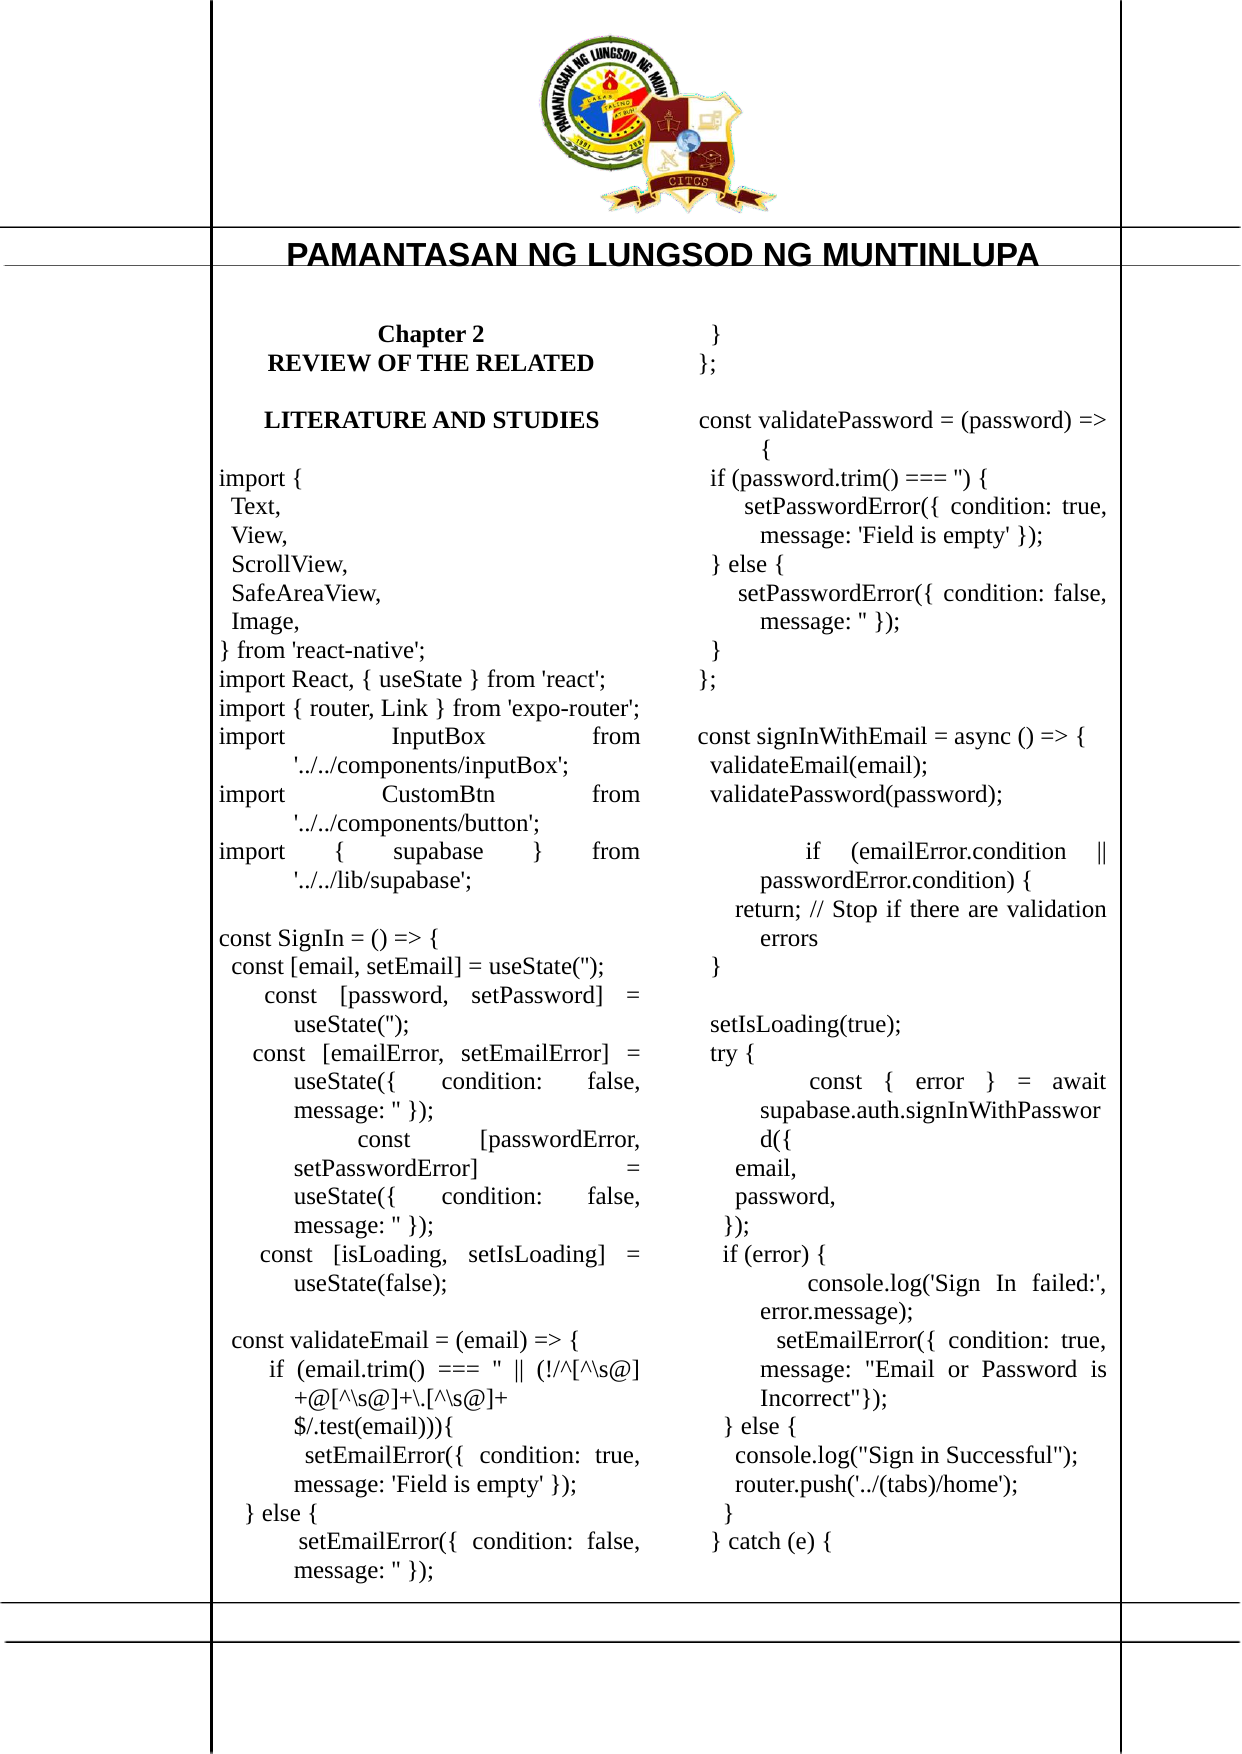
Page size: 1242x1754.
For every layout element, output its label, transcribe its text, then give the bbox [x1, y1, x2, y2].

text const [email, setEmail] = useState(''); [218, 951, 641, 980]
text const validateEmail = (email) => { [218, 1325, 641, 1354]
text return; // Stop if there are validation errors [685, 894, 1107, 951]
text Text, [218, 491, 641, 520]
text setEmailError({ condition: false, message: '' }); [218, 1526, 641, 1584]
text const SignIn = () => { [218, 923, 641, 951]
text import InputBox from '../../components/inputBox'; [218, 721, 641, 779]
text import { [218, 463, 641, 491]
text } else { [685, 1411, 1107, 1440]
text import React, { useState } from 'react'; [218, 664, 641, 693]
text setEmailError({ condition: true, message: "Email or Password is Incorrect"}); [685, 1325, 1107, 1411]
text const [passwordError, setPasswordError] = useState({ condition: false, message: '' }); [218, 1124, 641, 1239]
text setPasswordError({ condition: true, message: 'Field is empty' }); [685, 491, 1107, 549]
text } [685, 635, 1107, 664]
text } [685, 951, 1107, 980]
text View, [218, 520, 641, 549]
text setIsLoading(true); [685, 1009, 1107, 1038]
text Image, [218, 606, 641, 635]
text try { [685, 1038, 1107, 1066]
text const { error } = await supabase.auth.signInWithPassword({ [685, 1066, 1107, 1153]
text SafeAreaView, [218, 578, 641, 606]
text validatePassword(password); [685, 779, 1107, 808]
text import { router, Link } from 'expo-router'; [218, 693, 641, 721]
text }; [685, 664, 1107, 693]
text }; [685, 348, 1107, 376]
text const validatePassword = (password) => { [685, 405, 1107, 463]
text } else { [685, 549, 1107, 578]
picture [538, 33, 777, 214]
text } [685, 319, 1107, 348]
text const [isLoading, setIsLoading] = useState(false); [218, 1239, 641, 1296]
text ScrollView, [218, 549, 641, 578]
text const signInWithEmail = async () => { [685, 721, 1107, 750]
text import { supabase } from '../../lib/supabase'; [218, 836, 641, 894]
text router.push('../(tabs)/home'); [685, 1469, 1107, 1498]
text } [685, 1498, 1107, 1526]
text email, [685, 1153, 1107, 1181]
text validateEmail(email); [685, 750, 1107, 779]
text } else { [218, 1498, 641, 1526]
text if (password.trim() === '') { [685, 463, 1107, 491]
text const [password, setPassword] = useState(''); [218, 980, 641, 1038]
text } catch (e) { [685, 1526, 1107, 1555]
text if (emailError.condition || passwordError.condition) { [685, 836, 1107, 894]
text console.log("Sign in Successful"); [685, 1440, 1107, 1469]
text setEmailError({ condition: true, message: 'Field is empty' }); [218, 1440, 641, 1498]
text const [emailError, setEmailError] = useState({ condition: false, message: '' }); [218, 1038, 641, 1124]
text if (email.trim() === '' || (!/^[^\s@]+@[^\s@]+\.[^\s@]+$/.test(email))){ [218, 1354, 641, 1440]
text console.log('Sign In failed:', error.message); [685, 1268, 1107, 1325]
text if (error) { [685, 1239, 1107, 1268]
subtitle REVIEW OF THE RELATED LITERATURE AND STUDIES [233, 348, 629, 434]
text password, [685, 1181, 1107, 1210]
text import CustomBtn from '../../components/button'; [218, 779, 641, 836]
picture [0, 0, 1241, 1754]
text setPasswordError({ condition: false, message: '' }); [685, 578, 1107, 635]
text } from 'react-native'; [218, 635, 641, 664]
text }); [685, 1210, 1107, 1239]
subtitle Chapter 2 [233, 319, 629, 348]
